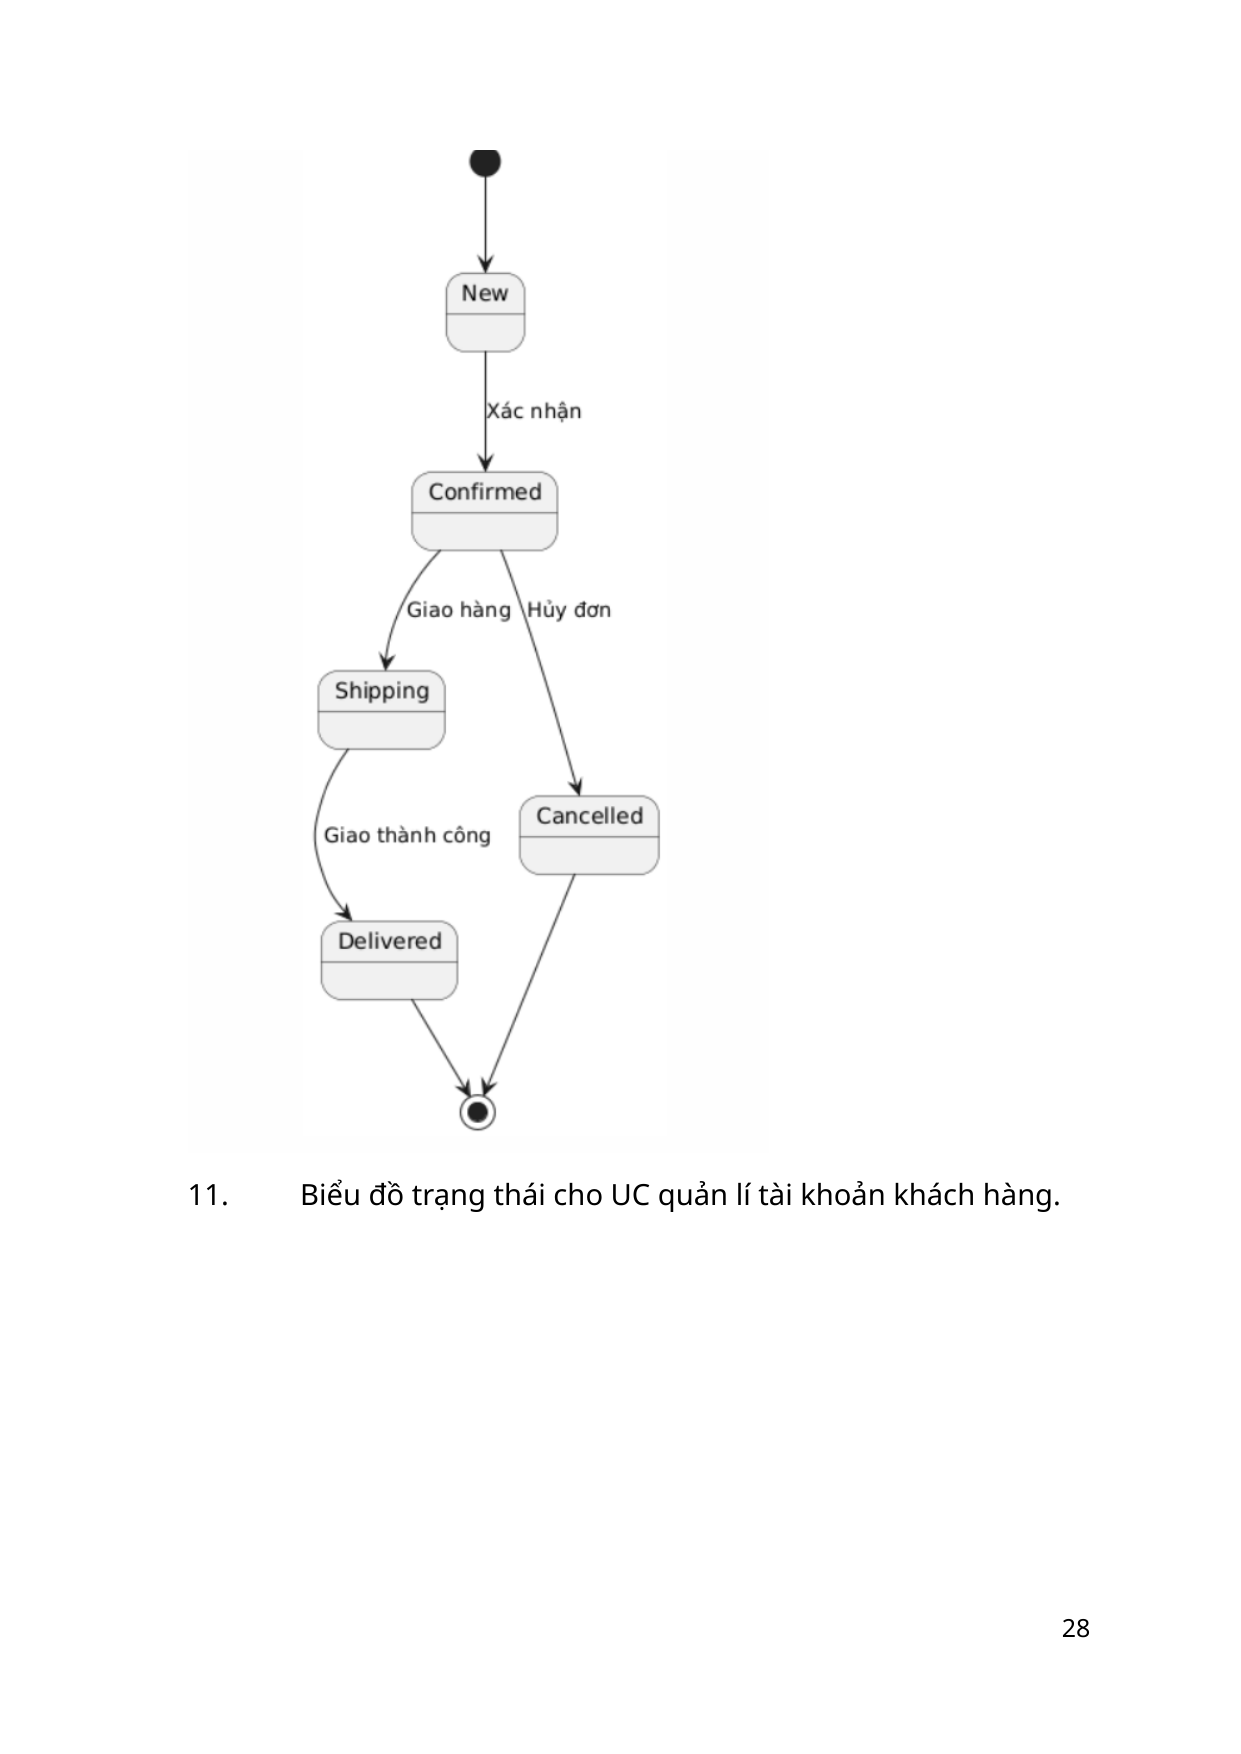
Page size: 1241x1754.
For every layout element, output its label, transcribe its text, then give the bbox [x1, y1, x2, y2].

list Biểu đồ trạng thái cho UC quản lí tài khoản khách hàng. [187, 1174, 1090, 1214]
picture [187, 150, 769, 1153]
